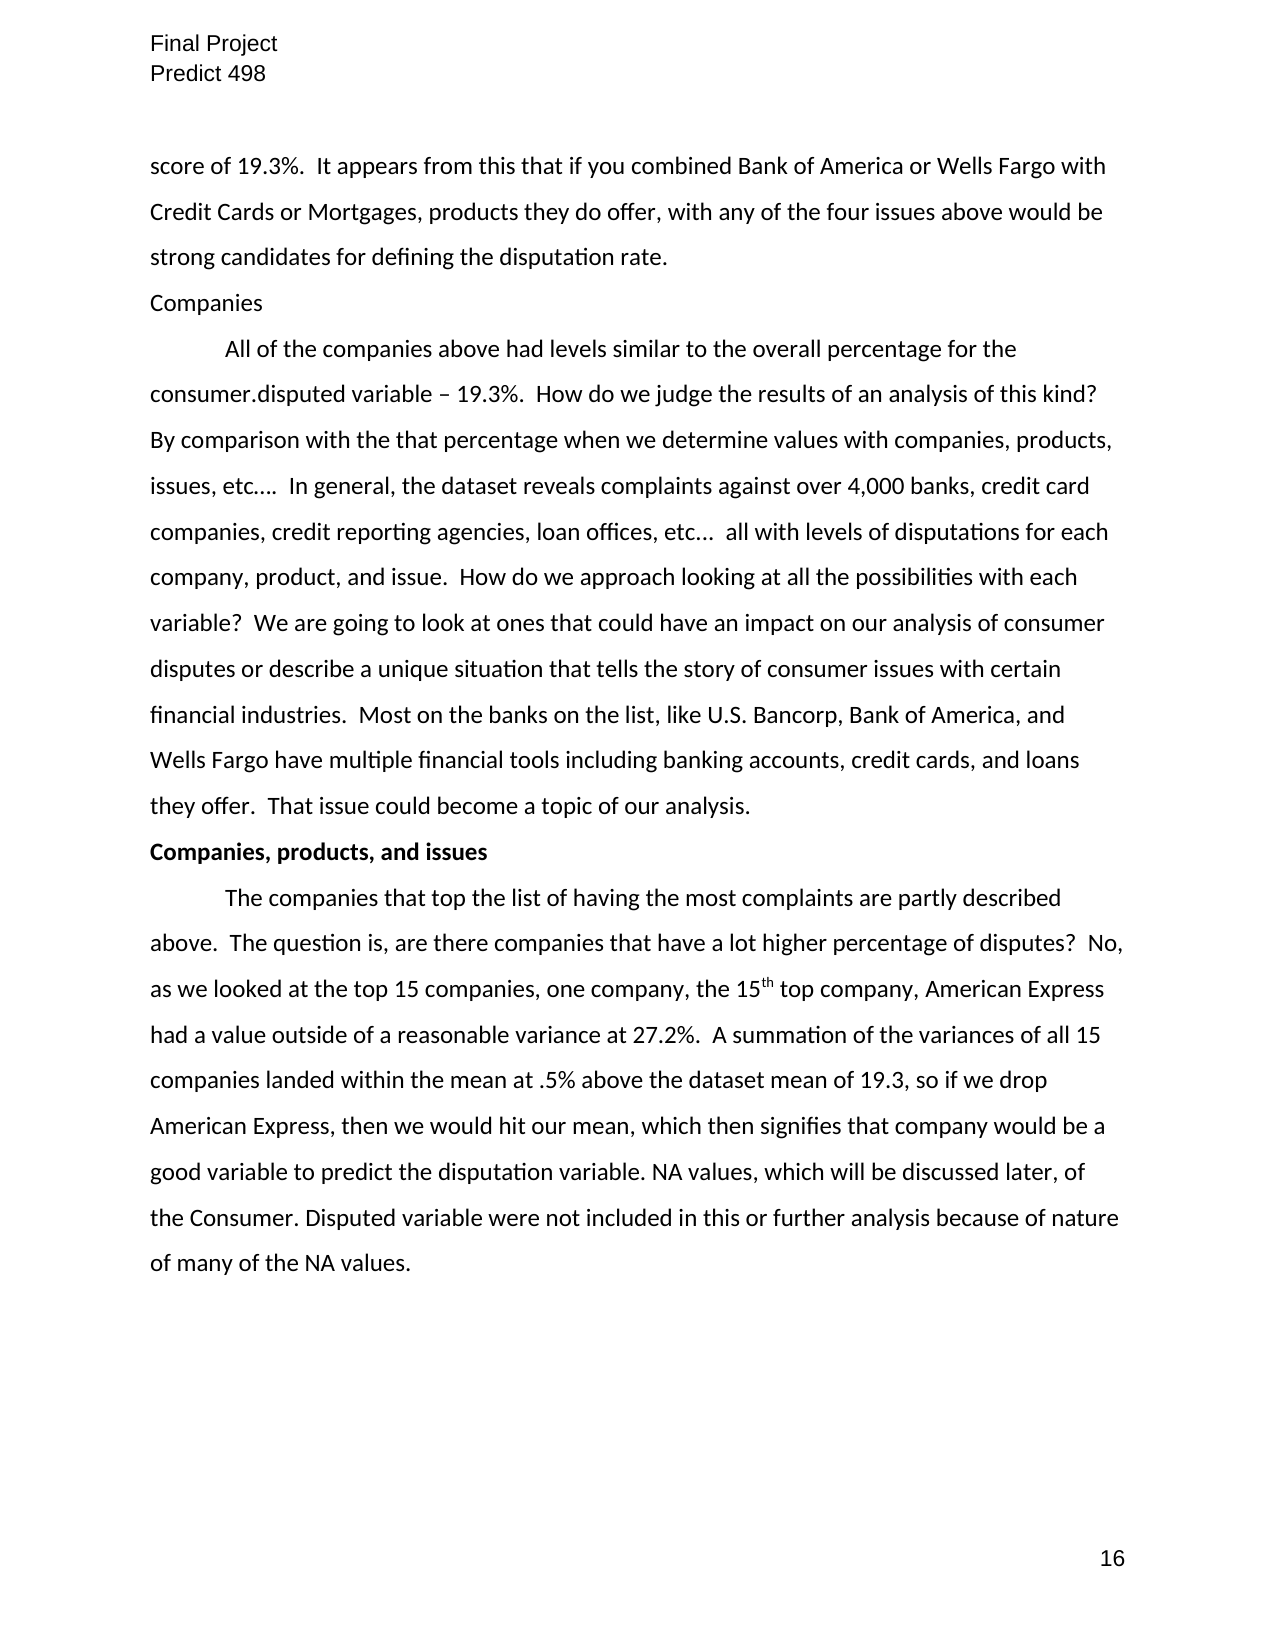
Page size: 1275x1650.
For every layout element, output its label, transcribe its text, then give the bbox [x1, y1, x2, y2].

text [150, 150, 1125, 272]
text Companies [150, 287, 1125, 318]
text All of the companies above had levels similar to the overall percentage for the consumer.disputed variable – 19.3%. How do we judge the results of an analysis of this kind? By comparison with the that percentage when we determine values with companies, products, issues, etc…. In general, the dataset reveals complaints against over 4,000 banks, credit card companies, credit reporting agencies, loan offices, etc... all with levels of disputations for each company, product, and issue. How do we approach looking at all the possibilities with each variable? We are going to look at ones that could have an impact on our analysis of consumer disputes or describe a unique situation that tells the story of consumer issues with certain financial industries. Most on the banks on the list, like U.S. Bancorp, Bank of America, and Wells Fargo have multiple financial tools including banking accounts, credit cards, and loans they offer. That issue could become a topic of our analysis. [150, 333, 1125, 821]
text The companies that top the list of having the most complaints are partly described above. The question is, are there companies that have a lot higher percentage of disputes? No, as we looked at the top 15 companies, one company, the 15th top company, American Express had a value outside of a reasonable variance at 27.2%. A summation of the variances of all 15 companies landed within the mean at .5% above the dataset mean of 19.3, so if we drop American Express, then we would hit our mean, which then signifies that company would be a good variable to predict the disputation variable. NA values, which will be discussed later, of the Consumer. Disputed variable were not included in this or further analysis because of nature of many of the NA values. [150, 882, 1125, 1278]
text Companies, products, and issues [150, 836, 1125, 866]
